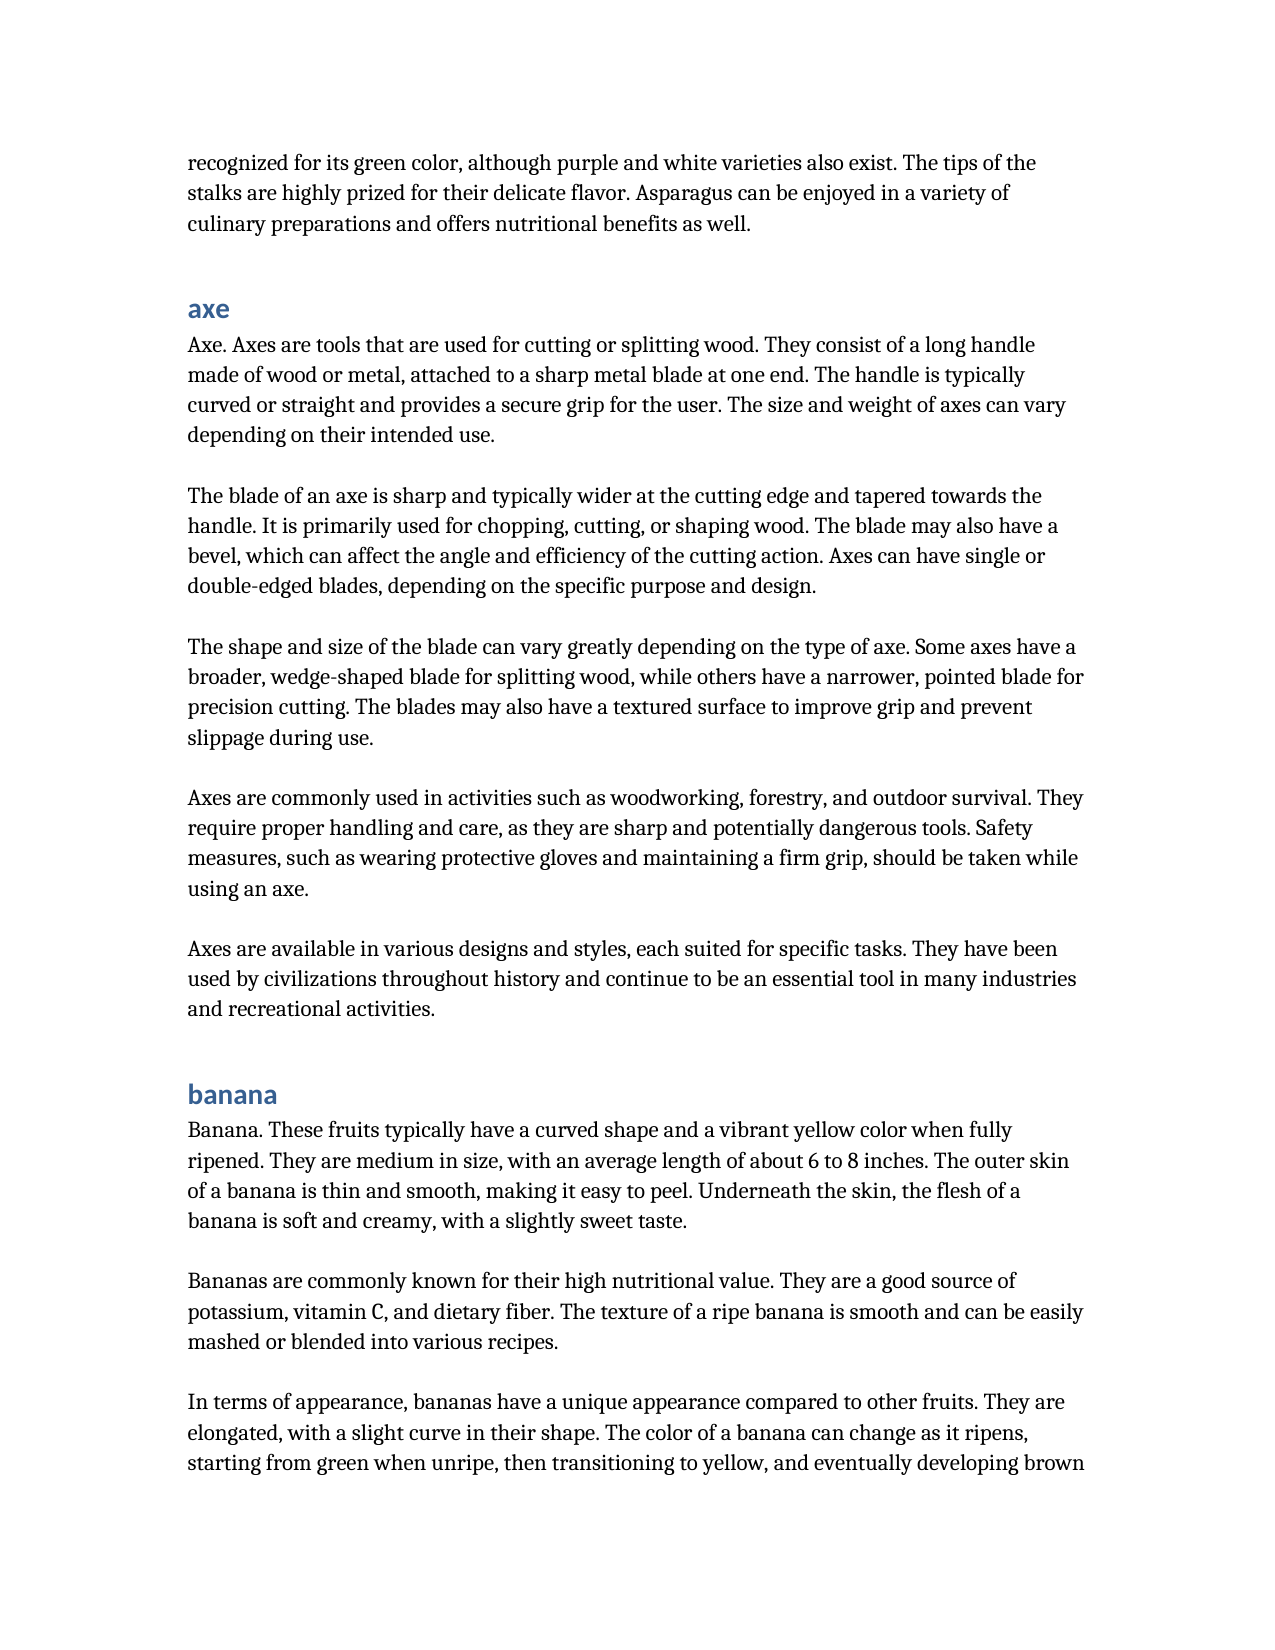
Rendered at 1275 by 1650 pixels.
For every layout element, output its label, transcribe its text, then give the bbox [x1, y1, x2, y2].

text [187, 1117, 1087, 1476]
subtitle banana [187, 1076, 1087, 1112]
subtitle axe [187, 291, 1087, 326]
text Axe. Axes are tools that are used for cutting or splitting wood. They consist of a long handle made of wood or metal, attached to a sharp metal blade at one end. The handle is typically curved or straight and provides a secure grip for the user. The size and weight of axes can vary depending on their intended use. The blade of an axe is sharp and typically wider at the cutting edge and tapered towards the handle. It is primarily used for chopping, cutting, or shaping wood. The blade may also have a bevel, which can affect the angle and efficiency of the cutting action. Axes can have single or double-edged blades, depending on the specific purpose and design. The shape and size of the blade can vary greatly depending on the type of axe. Some axes have a broader, wedge-shaped blade for splitting wood, while others have a narrower, pointed blade for precision cutting. The blades may also have a textured surface to improve grip and prevent slippage during use. Axes are commonly used in activities such as woodworking, forestry, and outdoor survival. They require proper handling and care, as they are sharp and potentially dangerous tools. Safety measures, such as wearing protective gloves and maintaining a firm grip, should be taken while using an axe. Axes are available in various designs and styles, each suited for specific tasks. They have been used by civilizations throughout history and continue to be an essential tool in many industries and recreational activities. [187, 332, 1087, 1022]
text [187, 150, 1087, 237]
